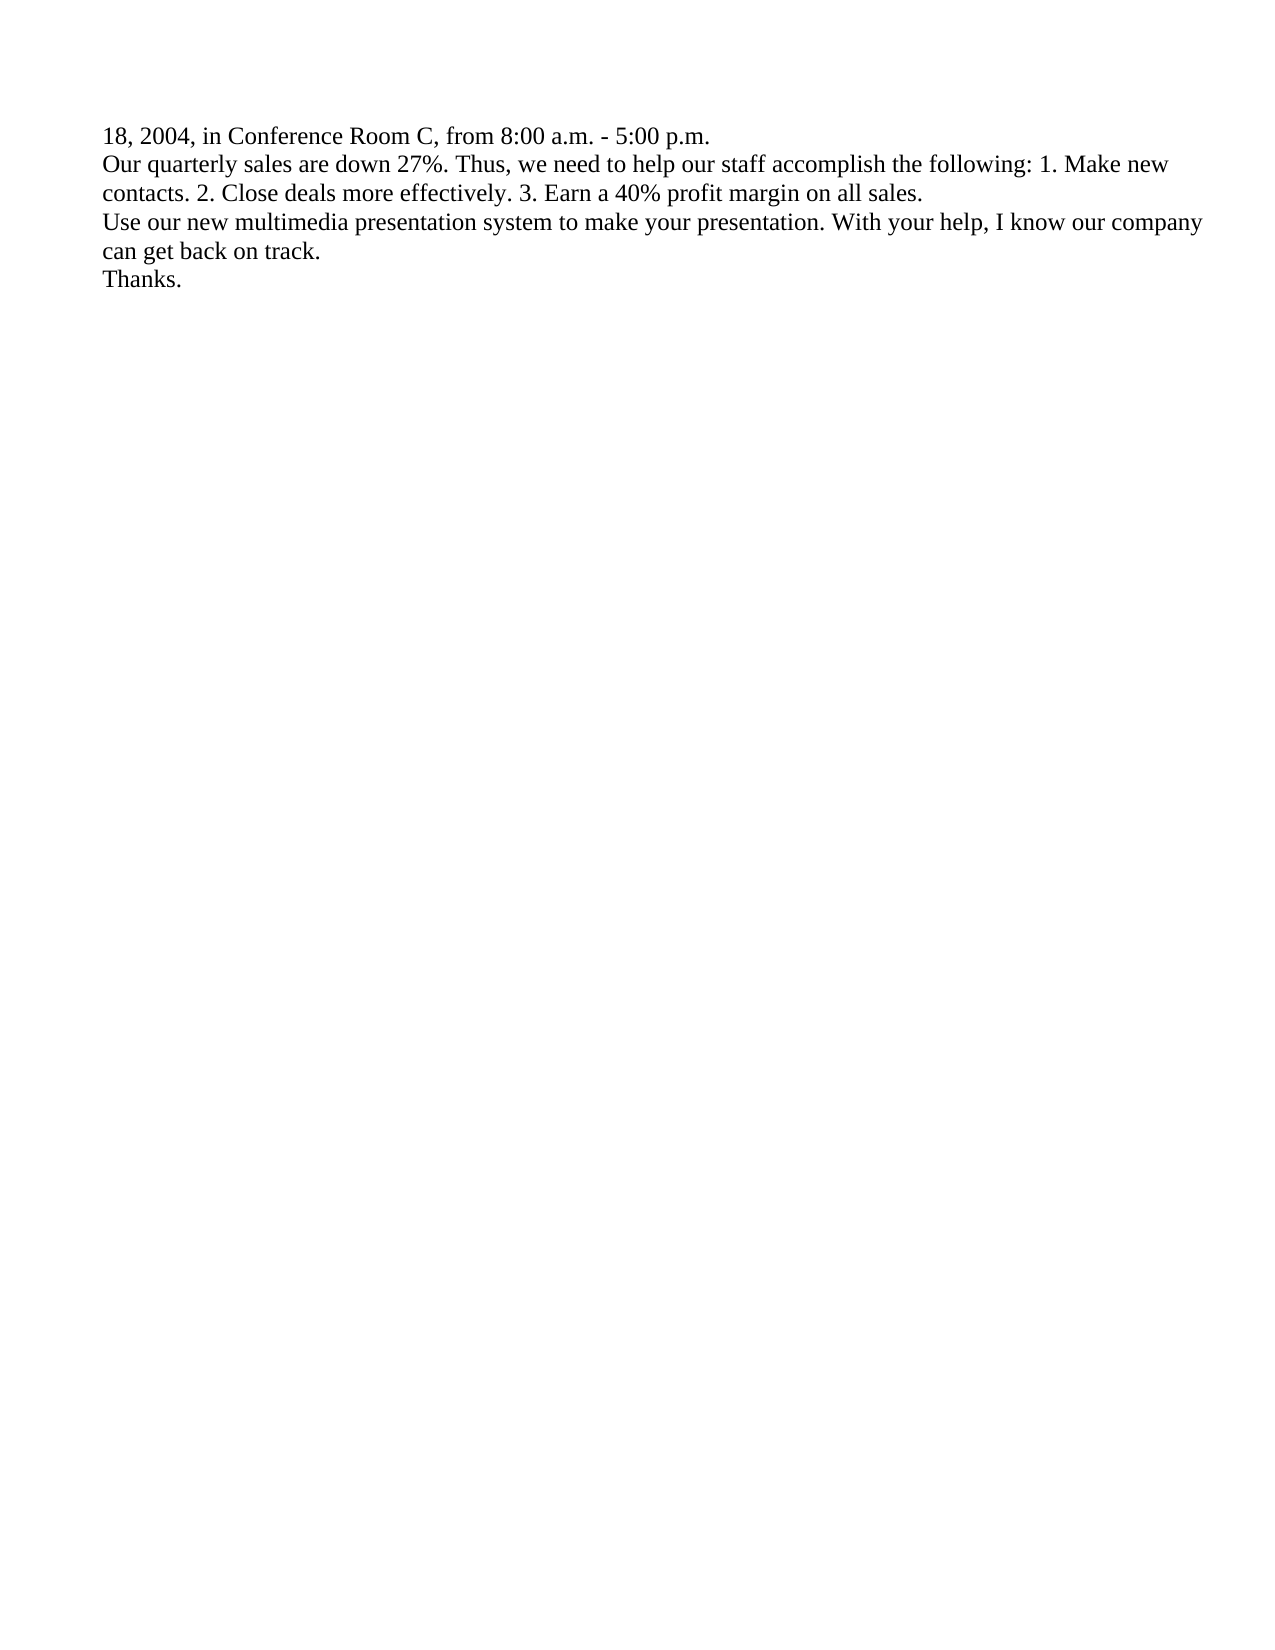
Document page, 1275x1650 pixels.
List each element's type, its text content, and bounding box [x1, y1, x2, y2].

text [102, 121, 1229, 149]
text Thanks. [102, 264, 1229, 293]
text Use our new multimedia presentation system to make your presentation. With your help, I know our company can get back on track. [102, 207, 1229, 264]
text Our quarterly sales are down 27%. Thus, we need to help our staff accomplish the following: 1. Make new contacts. 2. Close deals more effectively. 3. Earn a 40% profit margin on all sales. [102, 149, 1229, 207]
